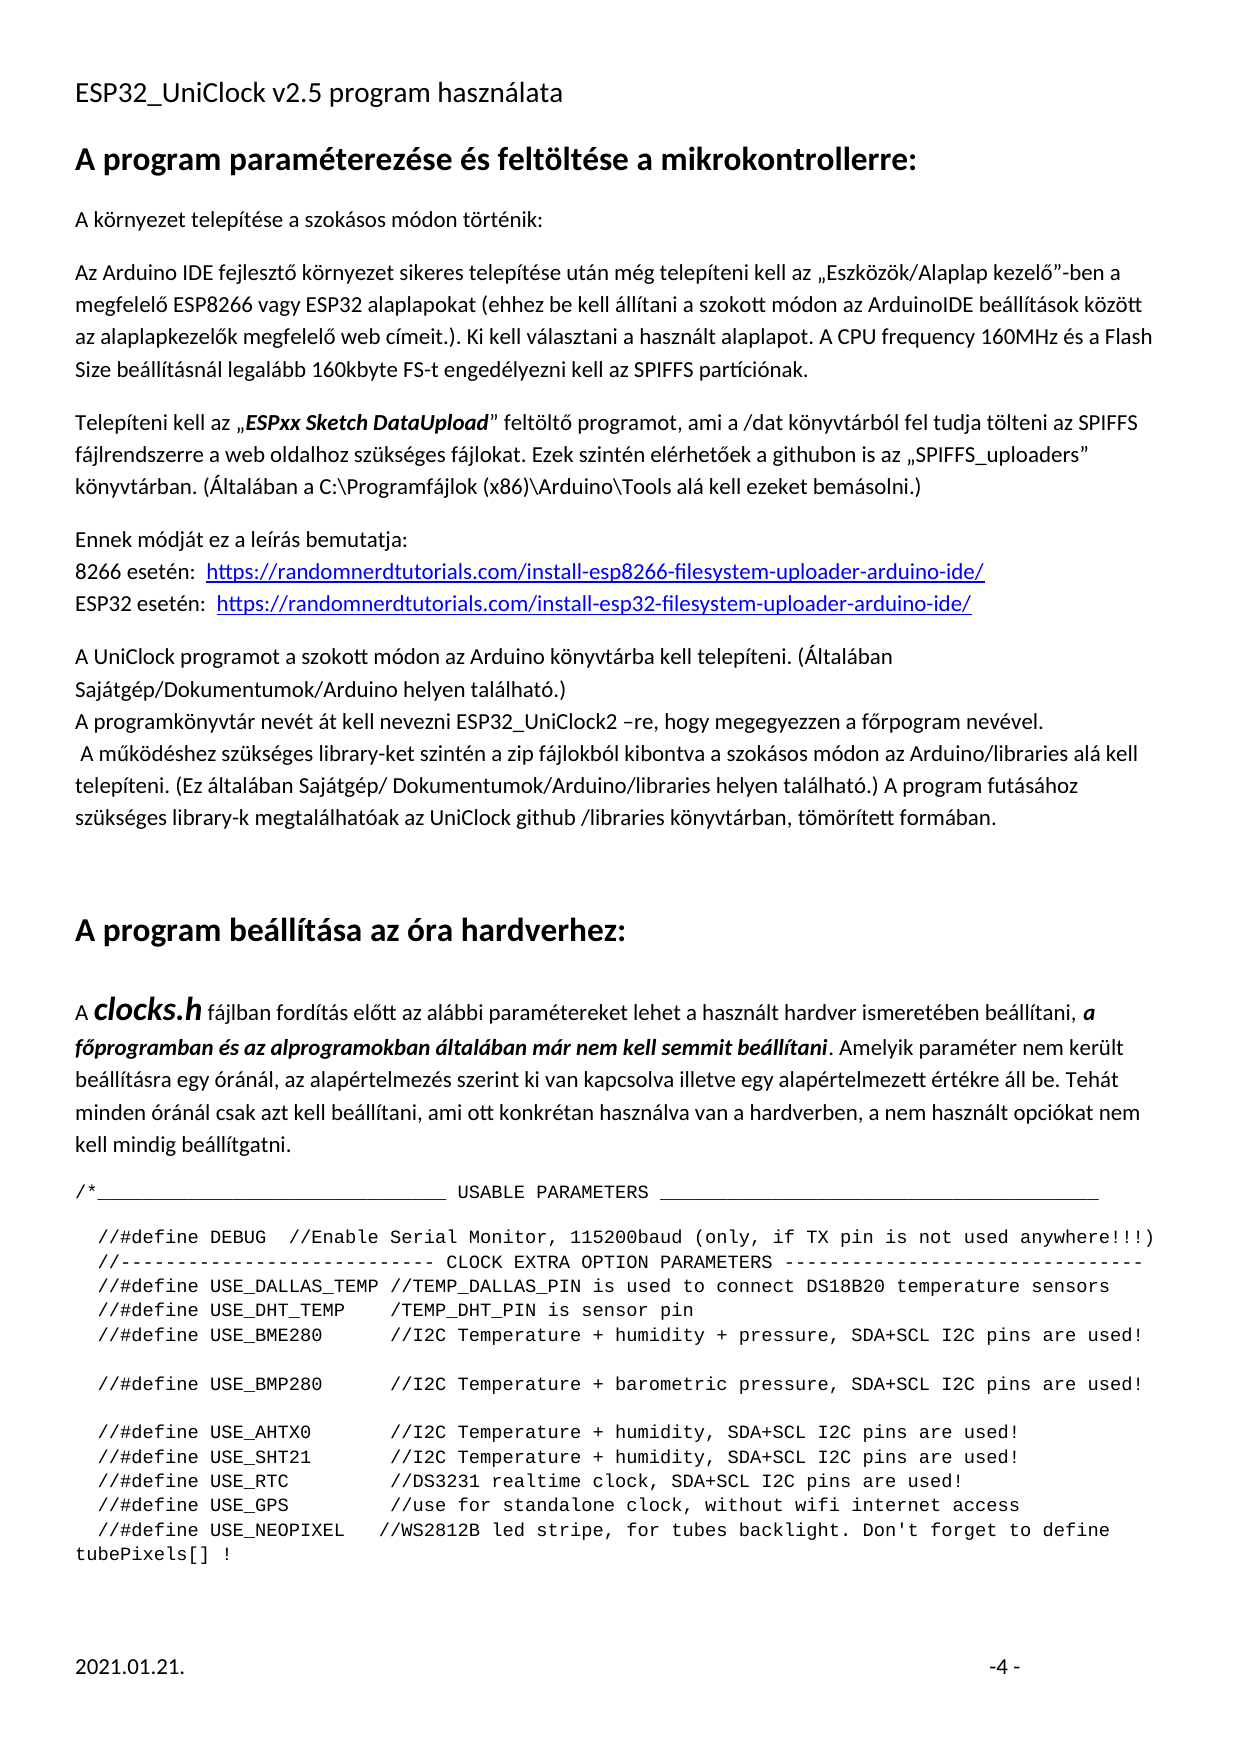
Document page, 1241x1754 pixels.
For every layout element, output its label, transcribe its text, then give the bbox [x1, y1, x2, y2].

text A program beállítása az óra hardverhez: A clocks.h fájlban fordítás előtt az alábbi paramétereket lehet a használt hardver ismeretében beállítani, a főprogramban és az alprogramokban általában már nem kell semmit beállítani. Amelyik paraméter nem került beállításra egy óránál, az alapértelmezés szerint ki van kapcsolva illetve egy alapértelmezett értékre áll be. Tehát minden óránál csak azt kell beállítani, ami ott konkrétan használva van a hardverben, a nem használt opciókat nem kell mindig beállítgatni. [75, 909, 1165, 1158]
text A UniClock programot a szokott módon az Arduino könyvtárba kell telepíteni. (Általában Sajátgép/Dokumentumok/Arduino helyen található.) A programkönyvtár nevét át kell nevezni ESP32_UniClock2 –re, hogy megegyezzen a főrpogram nevével. A működéshez szükséges library-ket szintén a zip fájlokból kibontva a szokásos módon az Arduino/libraries alá kell telepíteni. (Ez általában Sajátgép/ Dokumentumok/Arduino/libraries helyen található.) A program futásához szükséges library-k megtalálhatóak az UniClock github /libraries könyvtárban, tömörített formában. [75, 642, 1165, 831]
text Az Arduino IDE fejlesztő környezet sikeres telepítése után még telepíteni kell az „Eszközök/Alaplap kezelő”-ben a megfelelő ESP8266 vagy ESP32 alaplapokat (ehhez be kell állítani a szokott módon az ArduinoIDE beállítások között az alaplapkezelők megfelelő web címeit.). Ki kell választani a használt alaplapot. A CPU frequency 160MHz és a Flash Size beállításnál legalább 160kbyte FS-t engedélyezni kell az SPIFFS partíciónak. [75, 258, 1165, 383]
text /*_______________________________ USABLE PARAMETERS _______________________________________ [75, 1183, 1165, 1204]
text A környezet telepítése a szokásos módon történik: [75, 205, 1165, 233]
text Telepíteni kell az „ESPxx Sketch DataUpload” feltöltő programot, ami a /dat könyvtárból fel tudja tölteni az SPIFFS fájlrendszerre a web oldalhoz szükséges fájlokat. Ezek szintén elérhetőek a githubon is az „SPIFFS_uploaders” könyvtárban. (Általában a C:\Programfájlok (x86)\Arduino\Tools alá kell ezeket bemásolni.) [75, 408, 1165, 500]
text A program paraméterezése és feltöltése a mikrokontrollerre: [75, 137, 1165, 178]
text //#define DEBUG //Enable Serial Monitor, 115200baud (only, if TX pin is not used anywhere!!!) //---------------------------- CLOCK EXTRA OPTION PARAMETERS -------------------------------- //#define USE_DALLAS_TEMP //TEMP_DALLAS_PIN is used to connect DS18B20 temperature sensors //#define USE_DHT_TEMP /TEMP_DHT_PIN is sensor pin //#define USE_BME280 //I2C Temperature + humidity + pressure, SDA+SCL I2C pins are used! //#define USE_BMP280 //I2C Temperature + barometric pressure, SDA+SCL I2C pins are used! //#define USE_AHTX0 //I2C Temperature + humidity, SDA+SCL I2C pins are used! //#define USE_SHT21 //I2C Temperature + humidity, SDA+SCL I2C pins are used! //#define USE_RTC //DS3231 realtime clock, SDA+SCL I2C pins are used! //#define USE_GPS //use for standalone clock, without wifi internet access //#define USE_NEOPIXEL //WS2812B led stripe, for tubes backlight. Don't forget to define tubePixels[] ! [75, 1228, 1165, 1598]
text Ennek módját ez a leírás bemutatja: 8266 esetén: https://randomnerdtutorials.com/install-esp8266-filesystem-uploader-arduino-ide/ ESP32 esetén: https://randomnerdtutorials.com/install-esp32-filesystem-uploader-arduino-ide/ [75, 525, 1165, 617]
